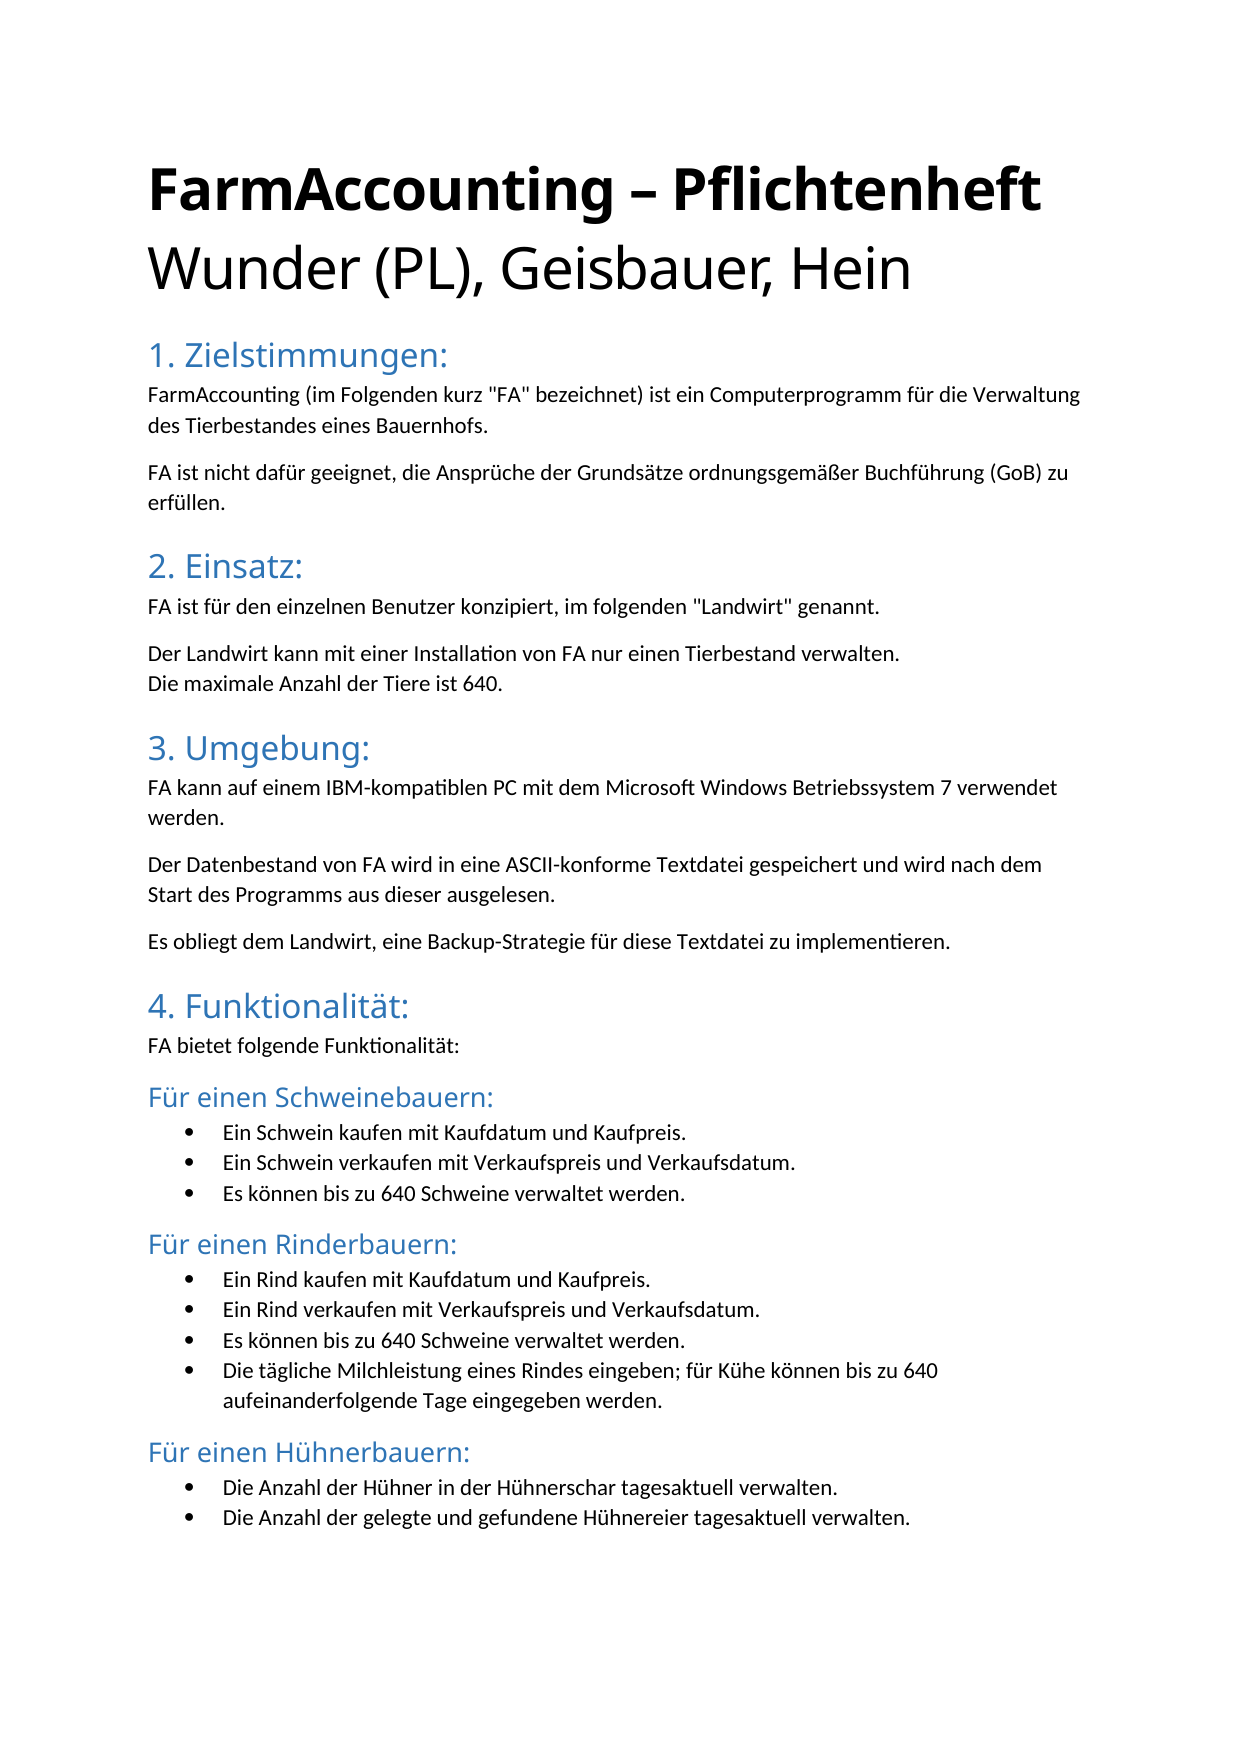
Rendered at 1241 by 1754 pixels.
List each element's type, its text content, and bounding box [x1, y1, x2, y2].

list Ein Schwein verkaufen mit Verkaufspreis und Verkaufsdatum. [185, 1148, 1093, 1176]
subtitle Für einen Schweinebauern: [148, 1078, 1093, 1115]
text FarmAccounting (im Folgenden kurz "FA" bezeichnet) ist ein Computerprogramm für die Verwaltung des Tierbestandes eines Bauernhofs. [148, 381, 1093, 439]
subtitle 1. Zielstimmungen: [148, 332, 1093, 377]
subtitle 4. Funktionalität: [148, 983, 1093, 1028]
text FA kann auf einem IBM-kompatiblen PC mit dem Microsoft Windows Betriebssystem 7 verwendet werden. [148, 773, 1093, 831]
list Die tägliche Milchleistung eines Rindes eingeben; für Kühe können bis zu 640 aufeinanderfolgende Tage eingegeben werden. [185, 1356, 1093, 1414]
list Die Anzahl der gelegte und gefundene Hühnereier tagesaktuell verwalten. [185, 1503, 1093, 1531]
text FA bietet folgende Funktionalität: [148, 1032, 1093, 1059]
subtitle 2. Einsatz: [148, 543, 1093, 588]
text Der Landwirt kann mit einer Installation von FA nur einen Tierbestand verwalten. Die maximale Anzahl der Tiere ist 640. [148, 639, 1093, 697]
text FA ist für den einzelnen Benutzer konzipiert, im folgenden "Landwirt" genannt. [148, 592, 1093, 620]
list Die Anzahl der Hühner in der Hühnerschar tagesaktuell verwalten. [185, 1473, 1093, 1501]
title FarmAccounting – Pflichtenheft Wunder (PL), Geisbauer, Hein [148, 148, 1093, 307]
subtitle Für einen Hühnerbauern: [148, 1433, 1093, 1470]
subtitle 3. Umgebung: [148, 724, 1093, 770]
text Der Datenbestand von FA wird in eine ASCII-konforme Textdatei gespeichert und wird nach dem Start des Programms aus dieser ausgelesen. [148, 850, 1093, 908]
text FA ist nicht dafür geeignet, die Ansprüche der Grundsätze ordnungsgemäßer Buchführung (GoB) zu erfüllen. [148, 458, 1093, 516]
list Es können bis zu 640 Schweine verwaltet werden. [185, 1179, 1093, 1207]
subtitle Für einen Rinderbauern: [148, 1226, 1093, 1262]
list Ein Rind kaufen mit Kaufdatum und Kaufpreis. [185, 1265, 1093, 1293]
text Es obliegt dem Landwirt, eine Backup-Strategie für diese Textdatei zu implementieren. [148, 927, 1093, 955]
list Ein Rind verkaufen mit Verkaufspreis und Verkaufsdatum. [185, 1296, 1093, 1323]
list Es können bis zu 640 Schweine verwaltet werden. [185, 1326, 1093, 1354]
list Ein Schwein kaufen mit Kaufdatum und Kaufpreis. [185, 1118, 1093, 1146]
